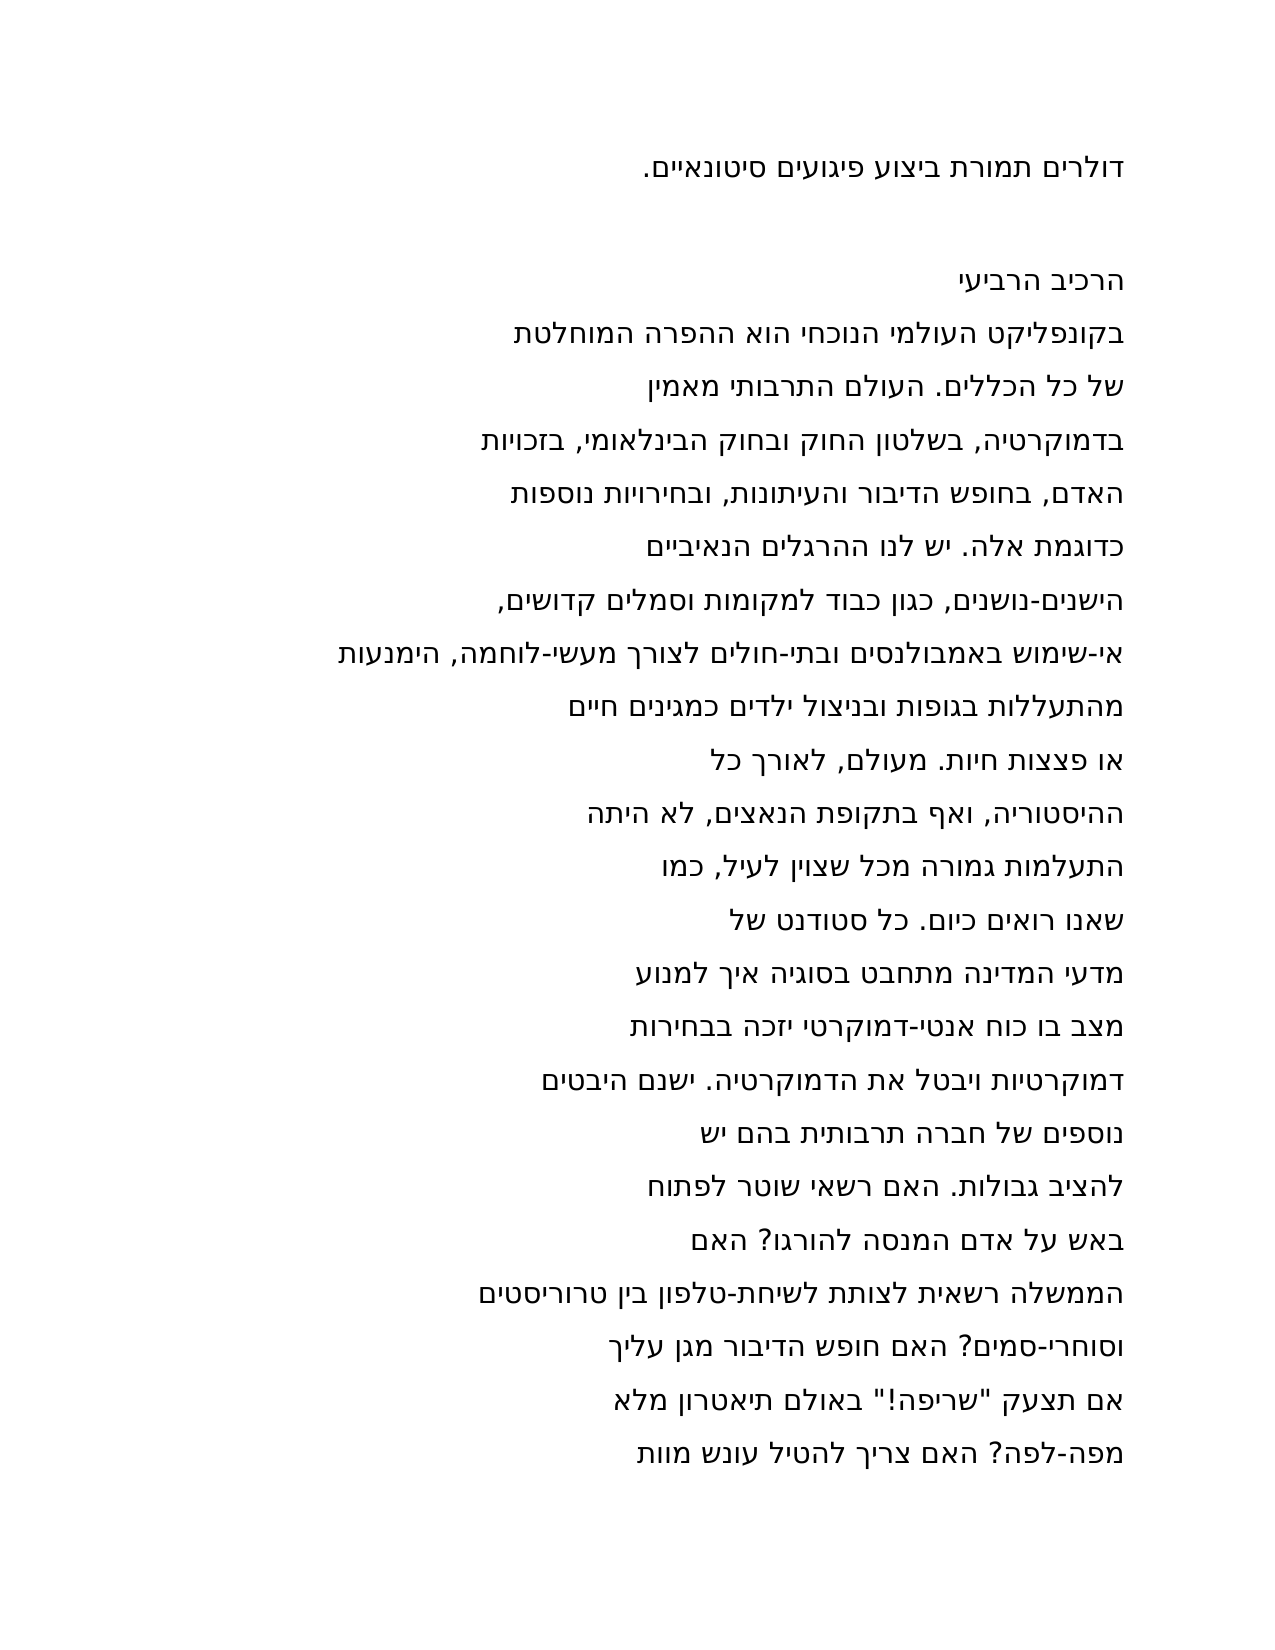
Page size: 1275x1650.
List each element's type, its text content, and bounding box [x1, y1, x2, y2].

text אם תצעק "שריפה!" באולם תיאטרון מלא [150, 1383, 1125, 1417]
text דמוקרטיות ויבטל את הדמוקרטיה. ישנם היבטים [150, 1063, 1125, 1097]
text שאנו רואים כיום. כל סטודנט של [150, 903, 1125, 937]
text בדמוקרטיה, בשלטון החוק ובחוק הבינלאומי, בזכויות [150, 423, 1125, 457]
text ההיסטוריה, ואף בתקופת הנאצים, לא היתה [150, 796, 1125, 830]
text הממשלה רשאית לצותת לשיחת-טלפון בין טרוריסטים [150, 1276, 1125, 1310]
text להציב גבולות. האם רשאי שוטר לפתוח [150, 1169, 1125, 1203]
text דולרים תמורת ביצוע פיגועים סיטונאיים. [150, 150, 1125, 184]
text מצב בו כוח אנטי-דמוקרטי יזכה בבחירות [150, 1009, 1125, 1043]
text האדם, בחופש הדיבור והעיתונות, ובחירויות נוספות [150, 476, 1125, 510]
text של כל הכללים. העולם התרבותי מאמין [150, 369, 1125, 403]
text באש על אדם המנסה להורגו? האם [150, 1223, 1125, 1257]
text בקונפליקט העולמי הנוכחי הוא ההפרה המוחלטת [150, 316, 1125, 350]
text כדוגמת אלה. יש לנו ההרגלים הנאיביים [150, 529, 1125, 563]
text הרכיב הרביעי [150, 263, 1125, 297]
text נוספים של חברה תרבותית בהם יש [150, 1116, 1125, 1150]
text או פצצות חיות. מעולם, לאורך כל [150, 743, 1125, 777]
text וסוחרי-סמים? האם חופש הדיבור מגן עליך [150, 1329, 1125, 1363]
text מדעי המדינה מתחבט בסוגיה איך למנוע [150, 956, 1125, 990]
text אי-שימוש באמבולנסים ובתי-חולים לצורך מעשי-לוחמה, הימנעות [150, 636, 1125, 670]
text מהתעללות בגופות ובניצול ילדים כמגינים חיים [150, 689, 1125, 723]
text מפה-לפה? האם צריך להטיל עונש מוות [150, 1436, 1125, 1470]
text הישנים-נושנים, כגון כבוד למקומות וסמלים קדושים, [150, 583, 1125, 617]
text התעלמות גמורה מכל שצוין לעיל, כמו [150, 849, 1125, 883]
